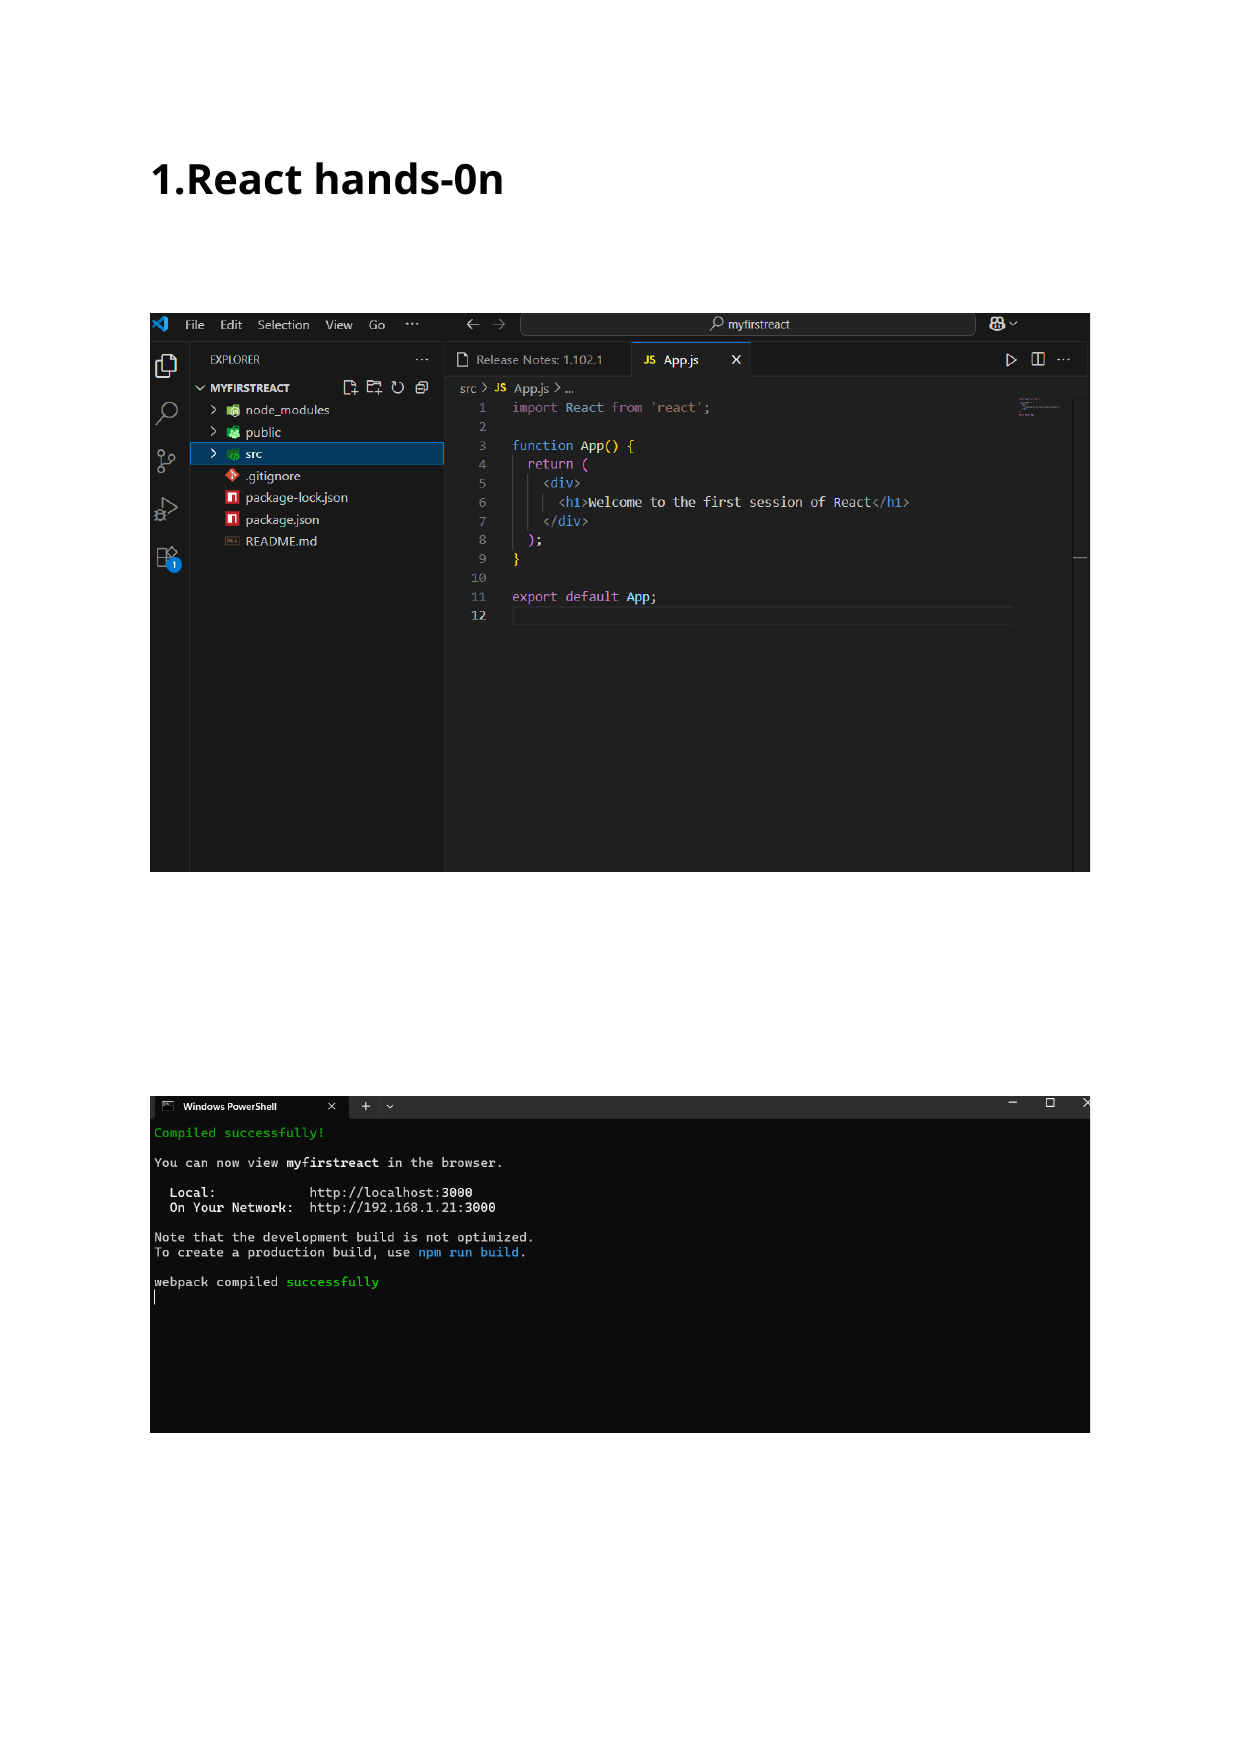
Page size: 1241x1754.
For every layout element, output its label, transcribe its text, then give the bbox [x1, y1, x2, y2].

picture [150, 313, 1091, 872]
picture [150, 1096, 1091, 1433]
text 1.React hands-0n [150, 150, 1090, 207]
